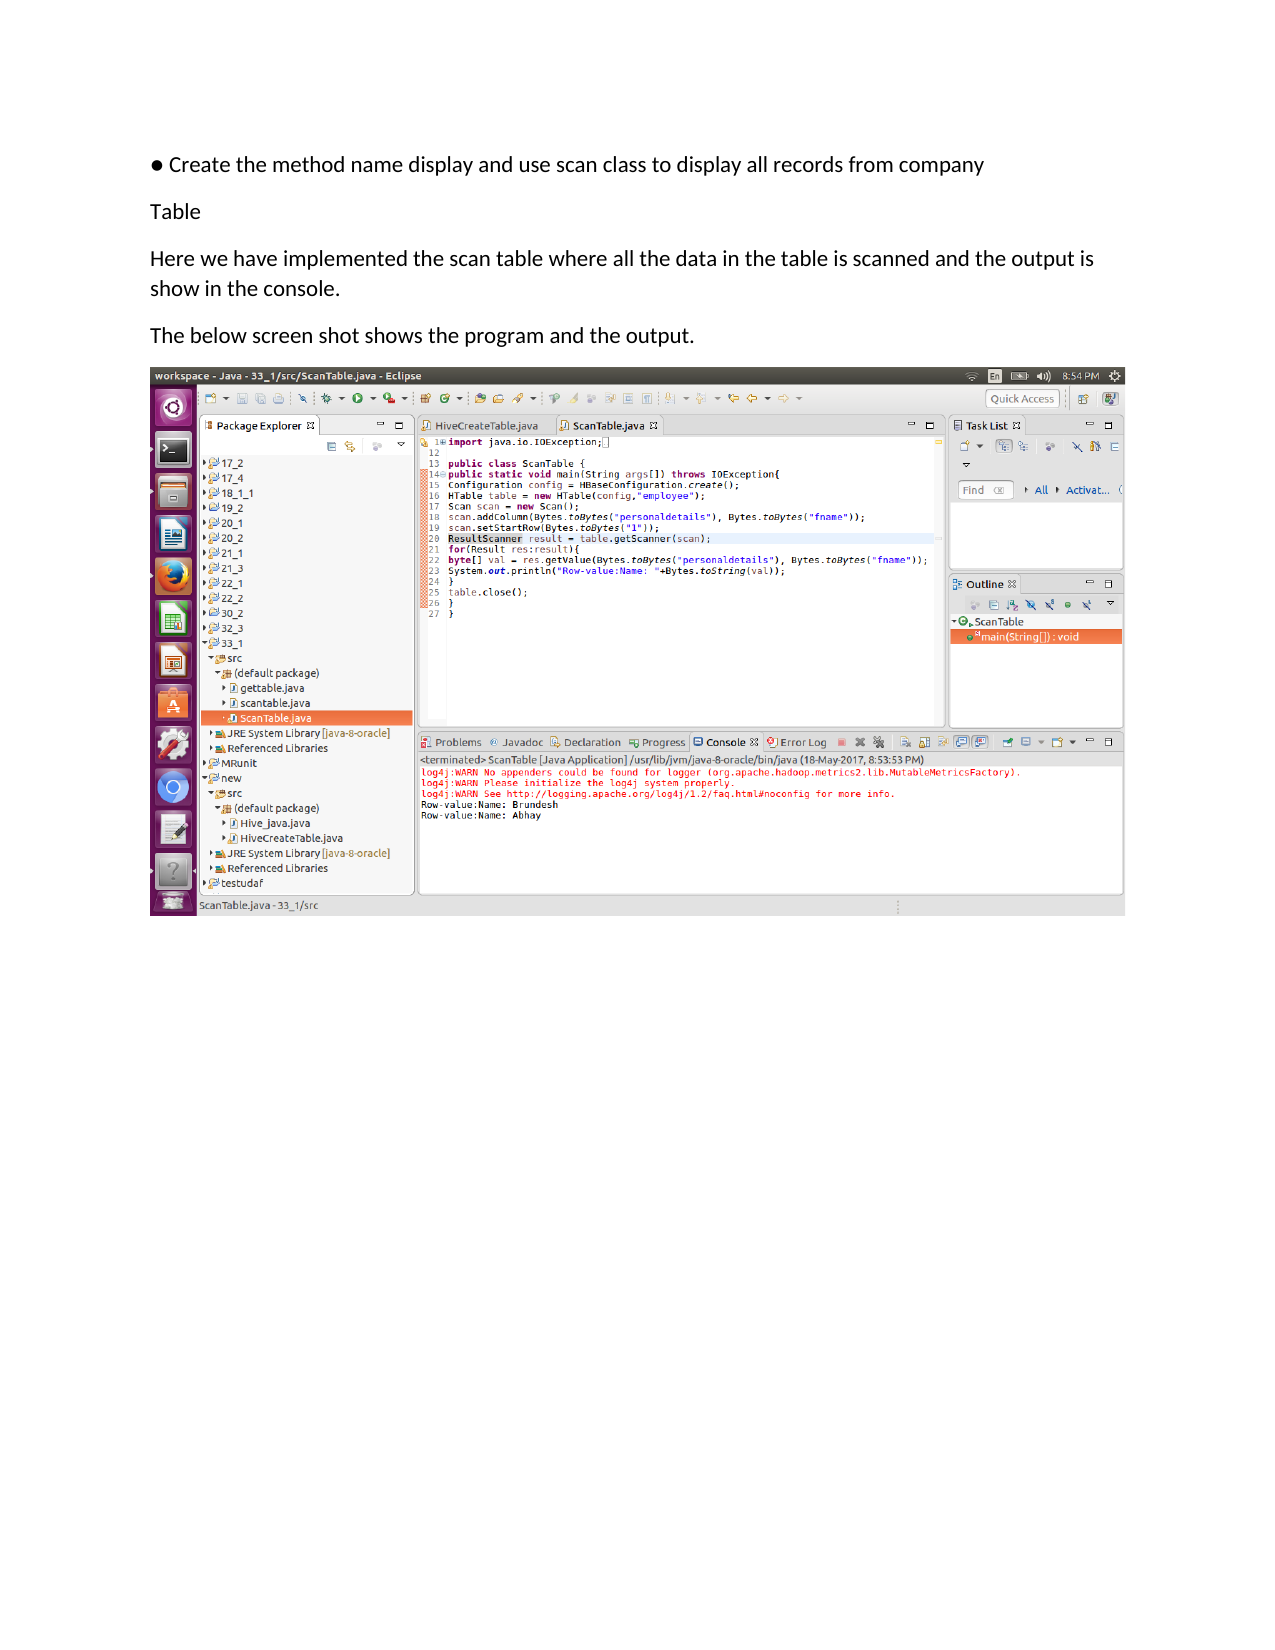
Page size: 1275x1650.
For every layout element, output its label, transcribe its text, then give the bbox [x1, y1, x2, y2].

text Here we have implemented the scan table where all the data in the table is scanned and the output is show in the console. [150, 244, 1125, 302]
text Table [150, 197, 1125, 225]
text The below screen shot shows the program and the output. [150, 321, 1125, 349]
picture [150, 367, 1125, 916]
text ● Create the method name display and use scan class to display all records from company [150, 150, 1125, 178]
